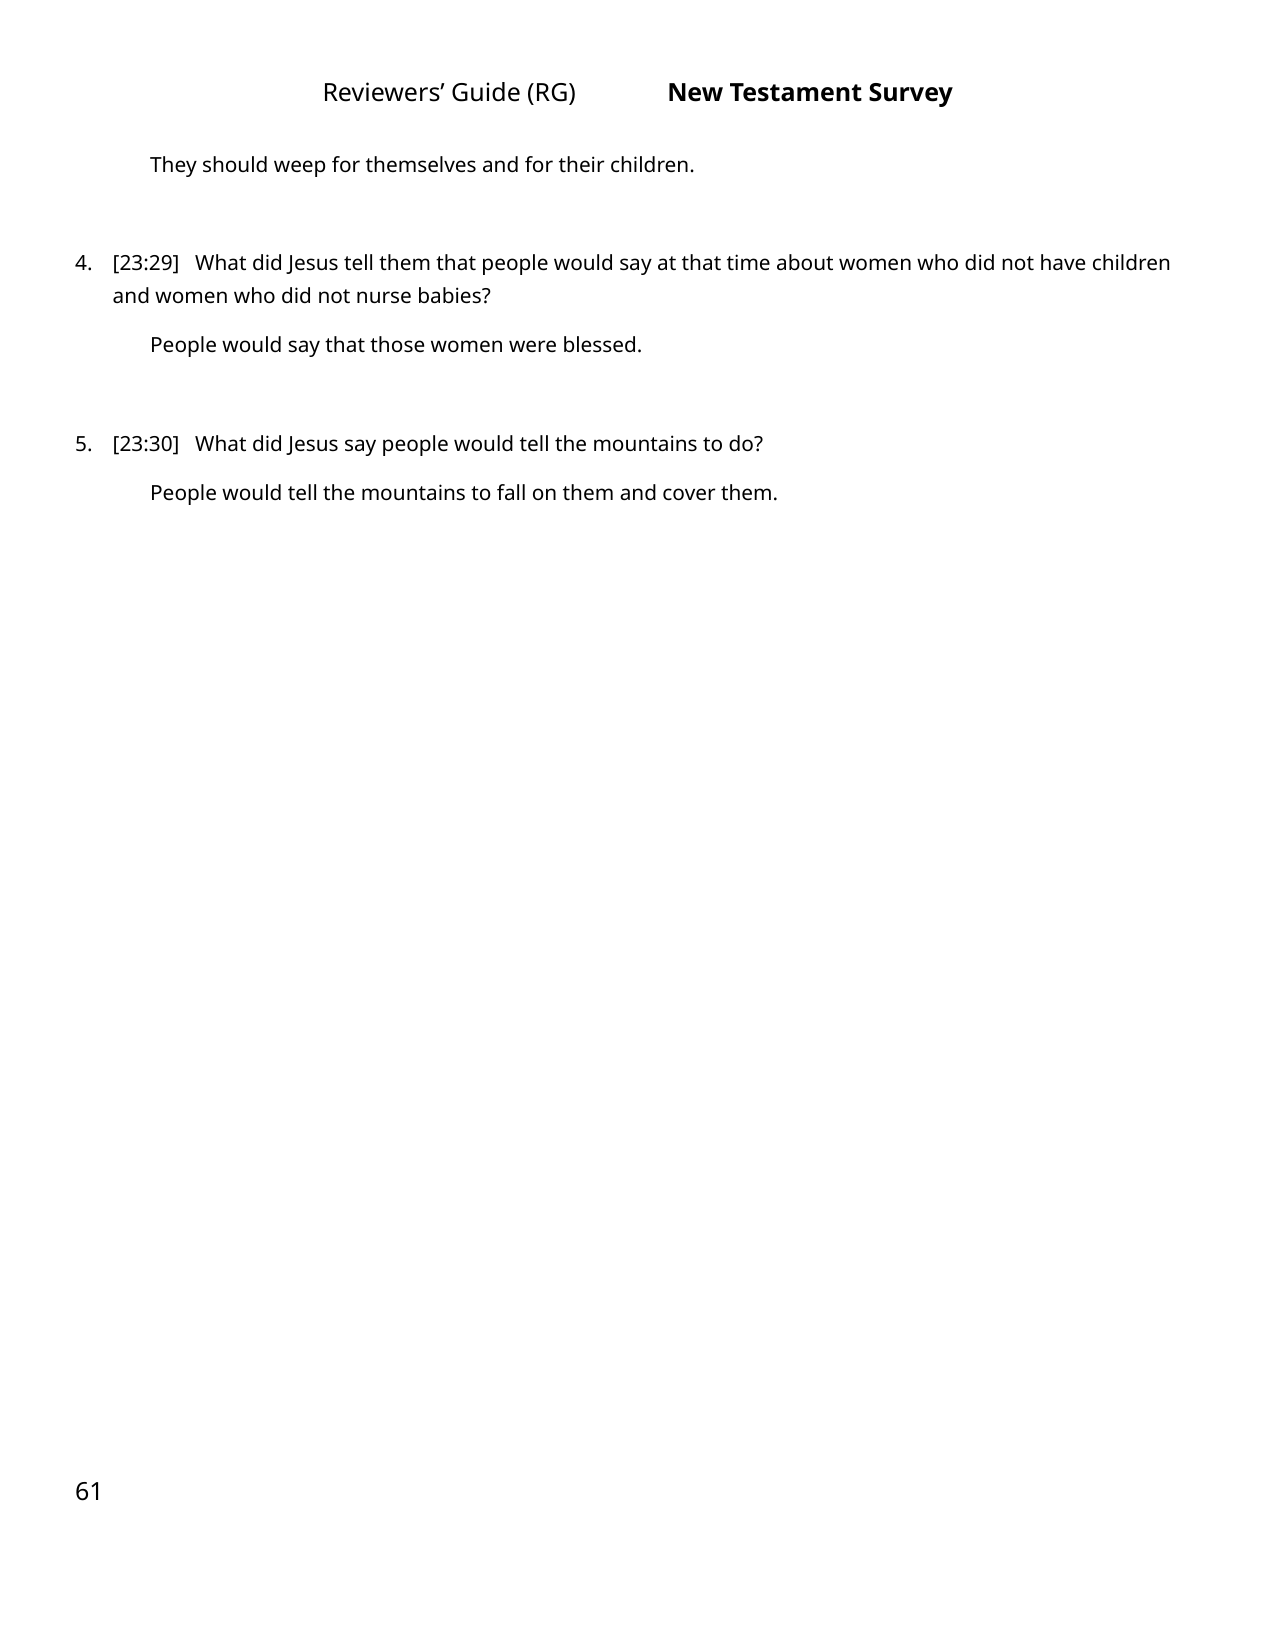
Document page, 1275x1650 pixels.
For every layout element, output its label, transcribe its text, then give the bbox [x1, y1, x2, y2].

text They should weep for themselves and for their children. [150, 150, 1200, 178]
text People would tell the mountains to fall on them and cover them. [150, 478, 1200, 507]
text People would say that those women were blessed. [150, 330, 1200, 359]
list [23:30] What did Jesus say people would tell the mountains to do? [75, 429, 1200, 457]
list [23:29] What did Jesus tell them that people would say at that time about women who did not have children and women who did not nurse babies? [75, 248, 1200, 309]
